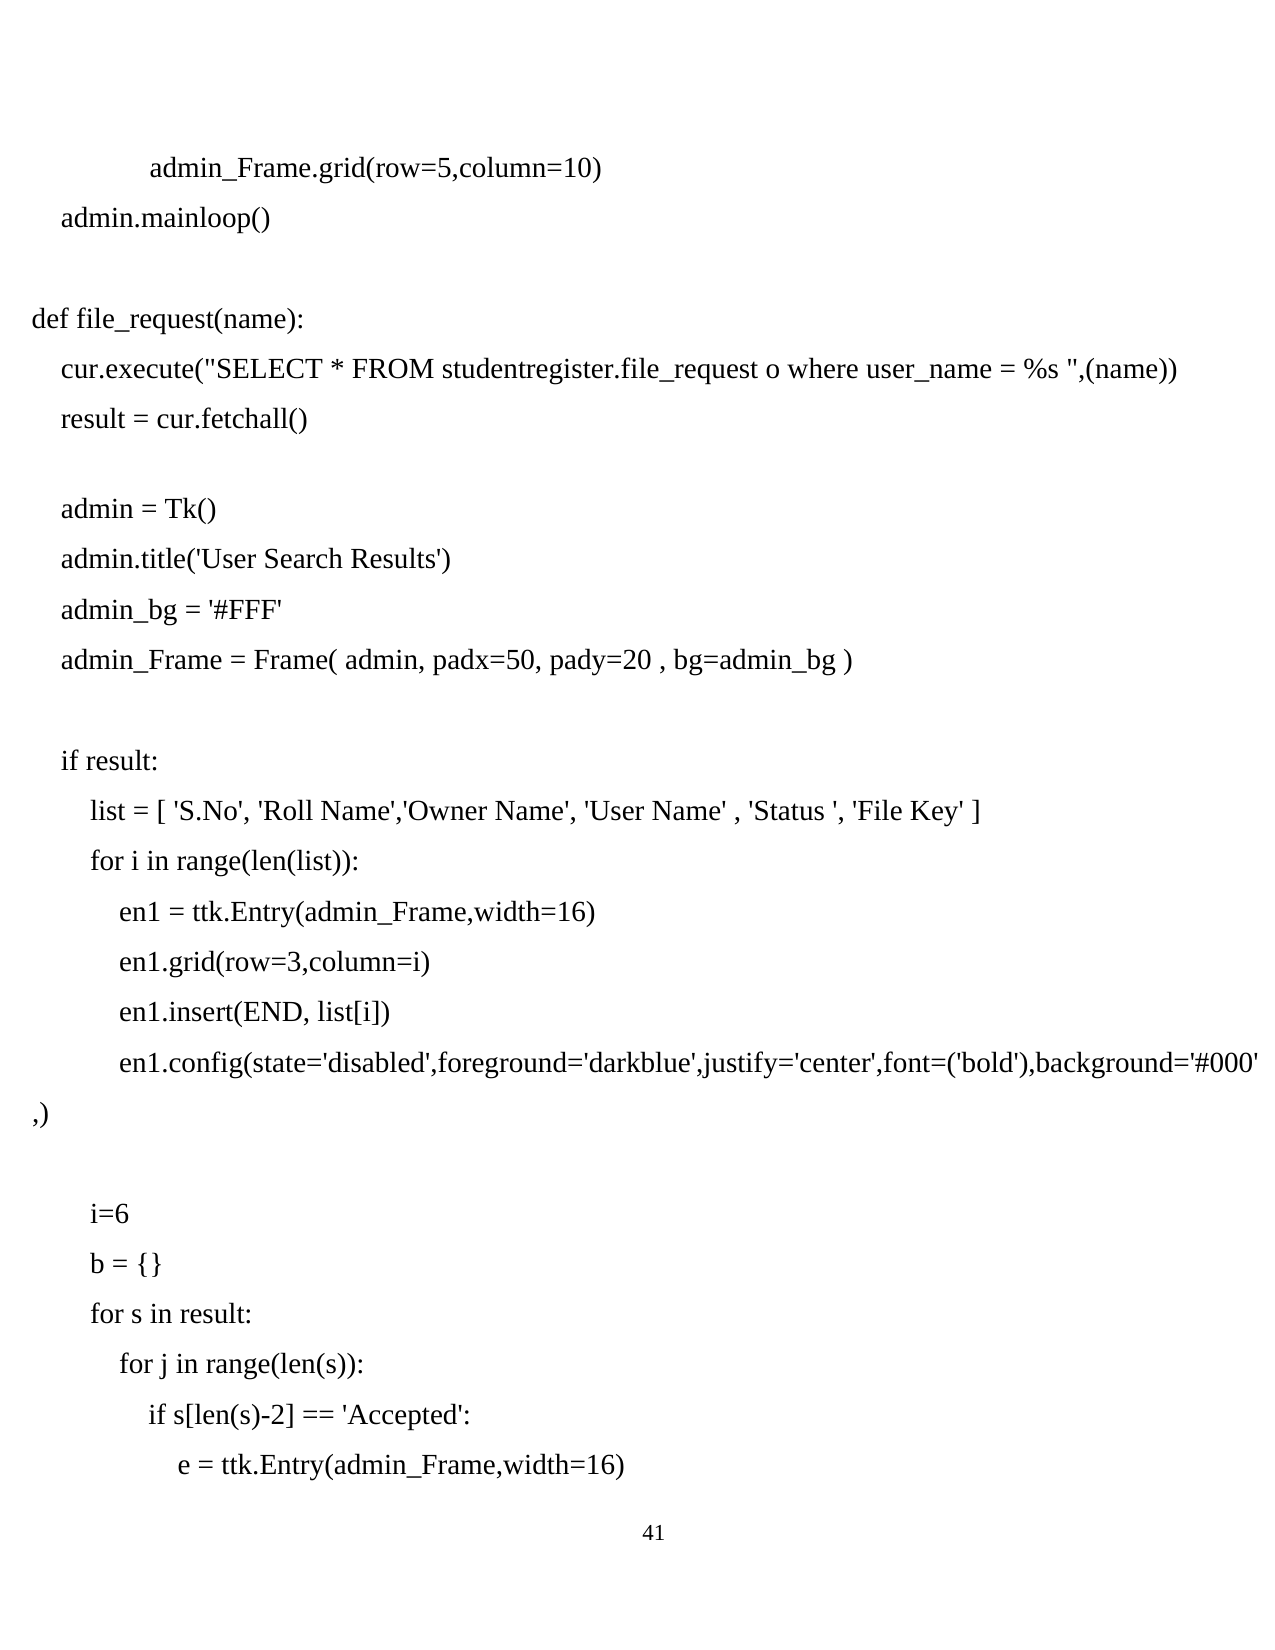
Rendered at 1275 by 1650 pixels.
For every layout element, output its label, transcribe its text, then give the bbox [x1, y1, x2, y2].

text en1.grid(row=3,column=i) [2, 944, 1260, 978]
text en1.insert(END, list[i]) [2, 994, 1260, 1028]
text if result: [2, 743, 1260, 776]
text en1 = ttk.Entry(admin_Frame,width=16) [2, 894, 1260, 927]
text def file_request(name): [2, 301, 1260, 334]
text admin_Frame = Frame( admin, padx=50, pady=20 , bg=admin_bg ) [2, 642, 1260, 676]
text i=6 [2, 1196, 1260, 1229]
text cur.execute("SELECT * FROM studentregister.file_request o where user_name = %s ",(name)) [2, 351, 1260, 385]
text result = cur.fetchall() [2, 402, 1260, 435]
text admin.mainloop() [2, 200, 1260, 234]
text en1.config(state='disabled',foreground='darkblue',justify='center',font=('bold'),background='#000',) [2, 1045, 1260, 1129]
text admin_bg = '#FFF' [2, 592, 1260, 626]
text for i in range(len(list)): [2, 843, 1260, 877]
text for j in range(len(s)): [2, 1347, 1260, 1380]
text for s in result: [2, 1296, 1260, 1330]
text admin_Frame.grid(row=5,column=10) [32, 150, 1260, 183]
text if s[len(s)-2] == 'Accepted': [2, 1397, 1260, 1431]
text e = ttk.Entry(admin_Frame,width=16) [2, 1447, 1260, 1481]
text b = {} [2, 1246, 1260, 1279]
text list = [ 'S.No', 'Roll Name','Owner Name', 'User Name' , 'Status ', 'File Key' ] [2, 793, 1260, 827]
text admin.title('User Search Results') [2, 542, 1260, 575]
text admin = Tk() [2, 491, 1260, 525]
